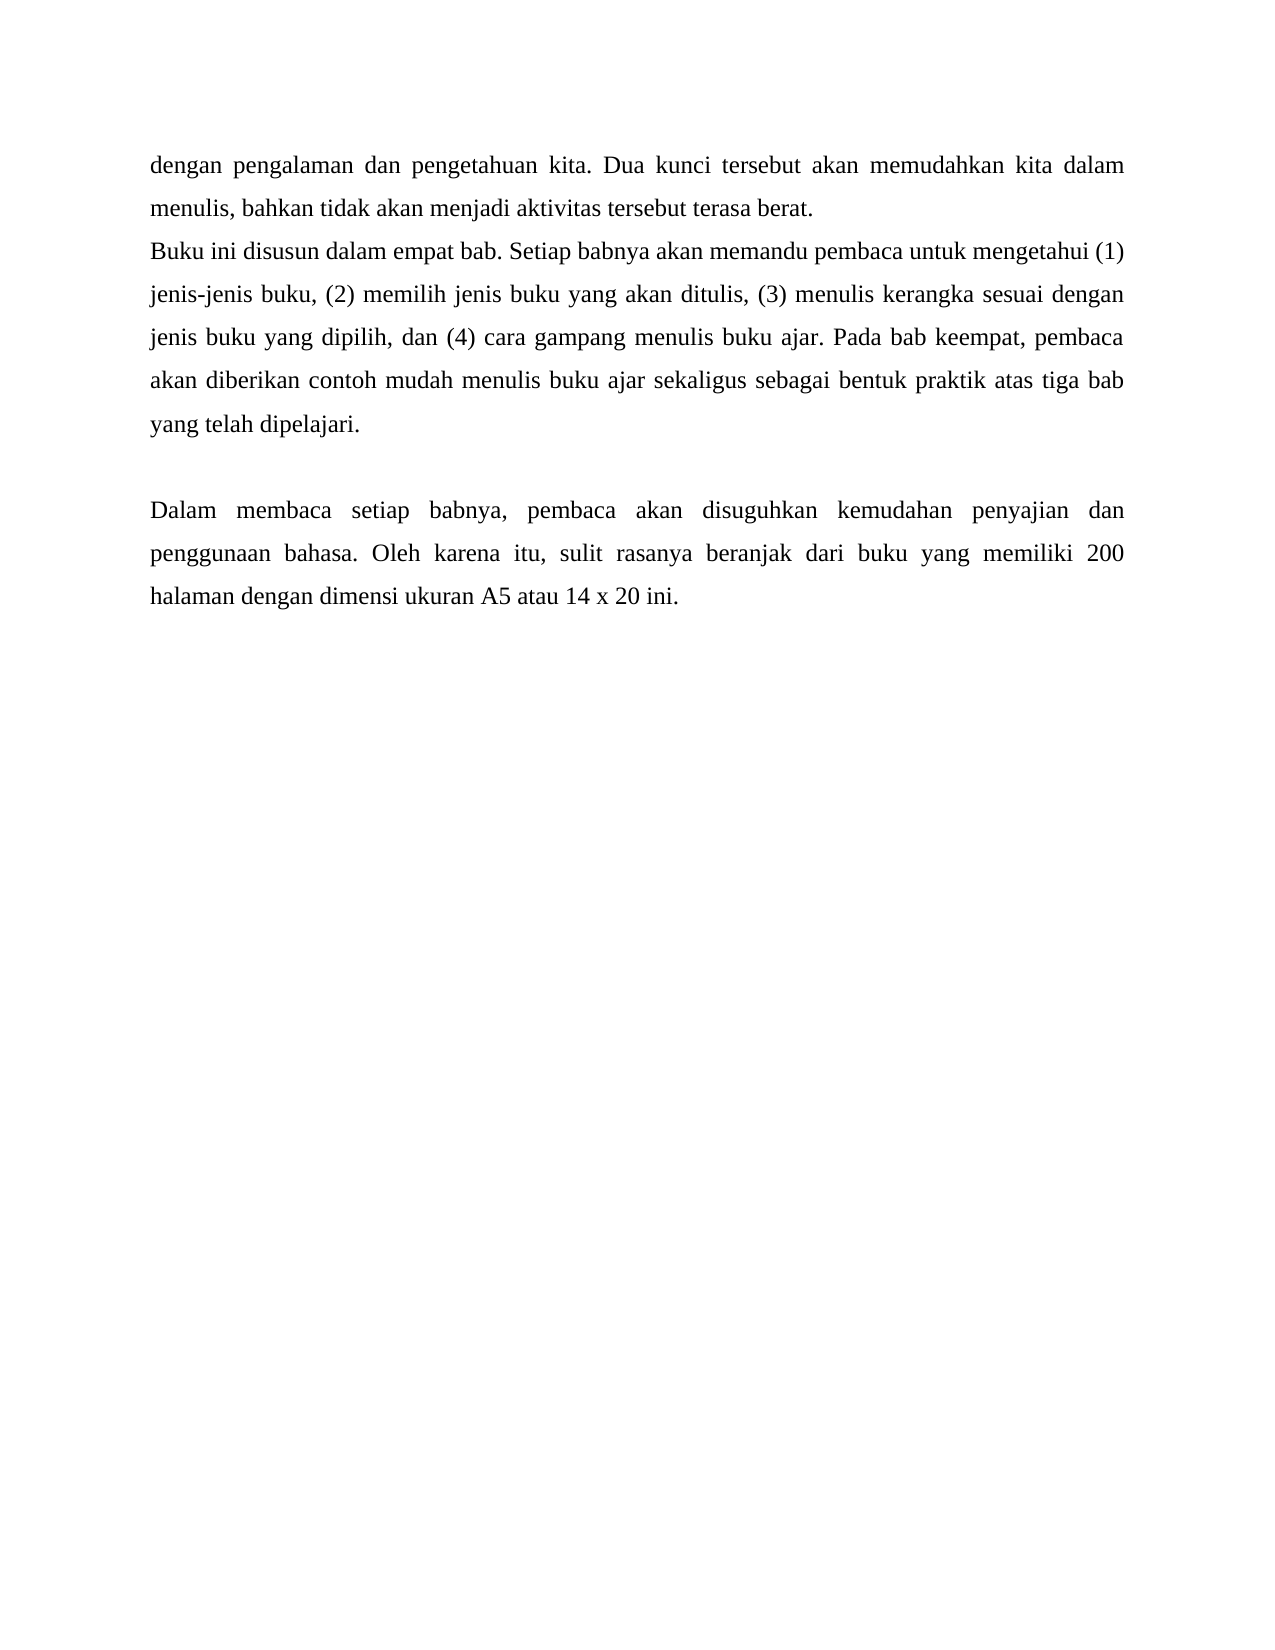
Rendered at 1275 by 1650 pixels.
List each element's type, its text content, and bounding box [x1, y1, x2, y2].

text Buku ini disusun dalam empat bab. Setiap babnya akan memandu pembaca untuk mengetahui (1) jenis-jenis buku, (2) memilih jenis buku yang akan ditulis, (3) menulis kerangka sesuai dengan jenis buku yang dipilih, dan (4) cara gampang menulis buku ajar. Pada bab keempat, pembaca akan diberikan contoh mudah menulis buku ajar sekaligus sebagai bentuk praktik atas tiga bab yang telah dipelajari. [150, 236, 1125, 437]
text Dalam membaca setiap babnya, pembaca akan disuguhkan kemudahan penyajian dan penggunaan bahasa. Oleh karena itu, sulit rasanya beranjak dari buku yang memiliki 200 halaman dengan dimensi ukuran A5 atau 14 x 20 ini. [150, 495, 1125, 610]
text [150, 150, 1125, 222]
